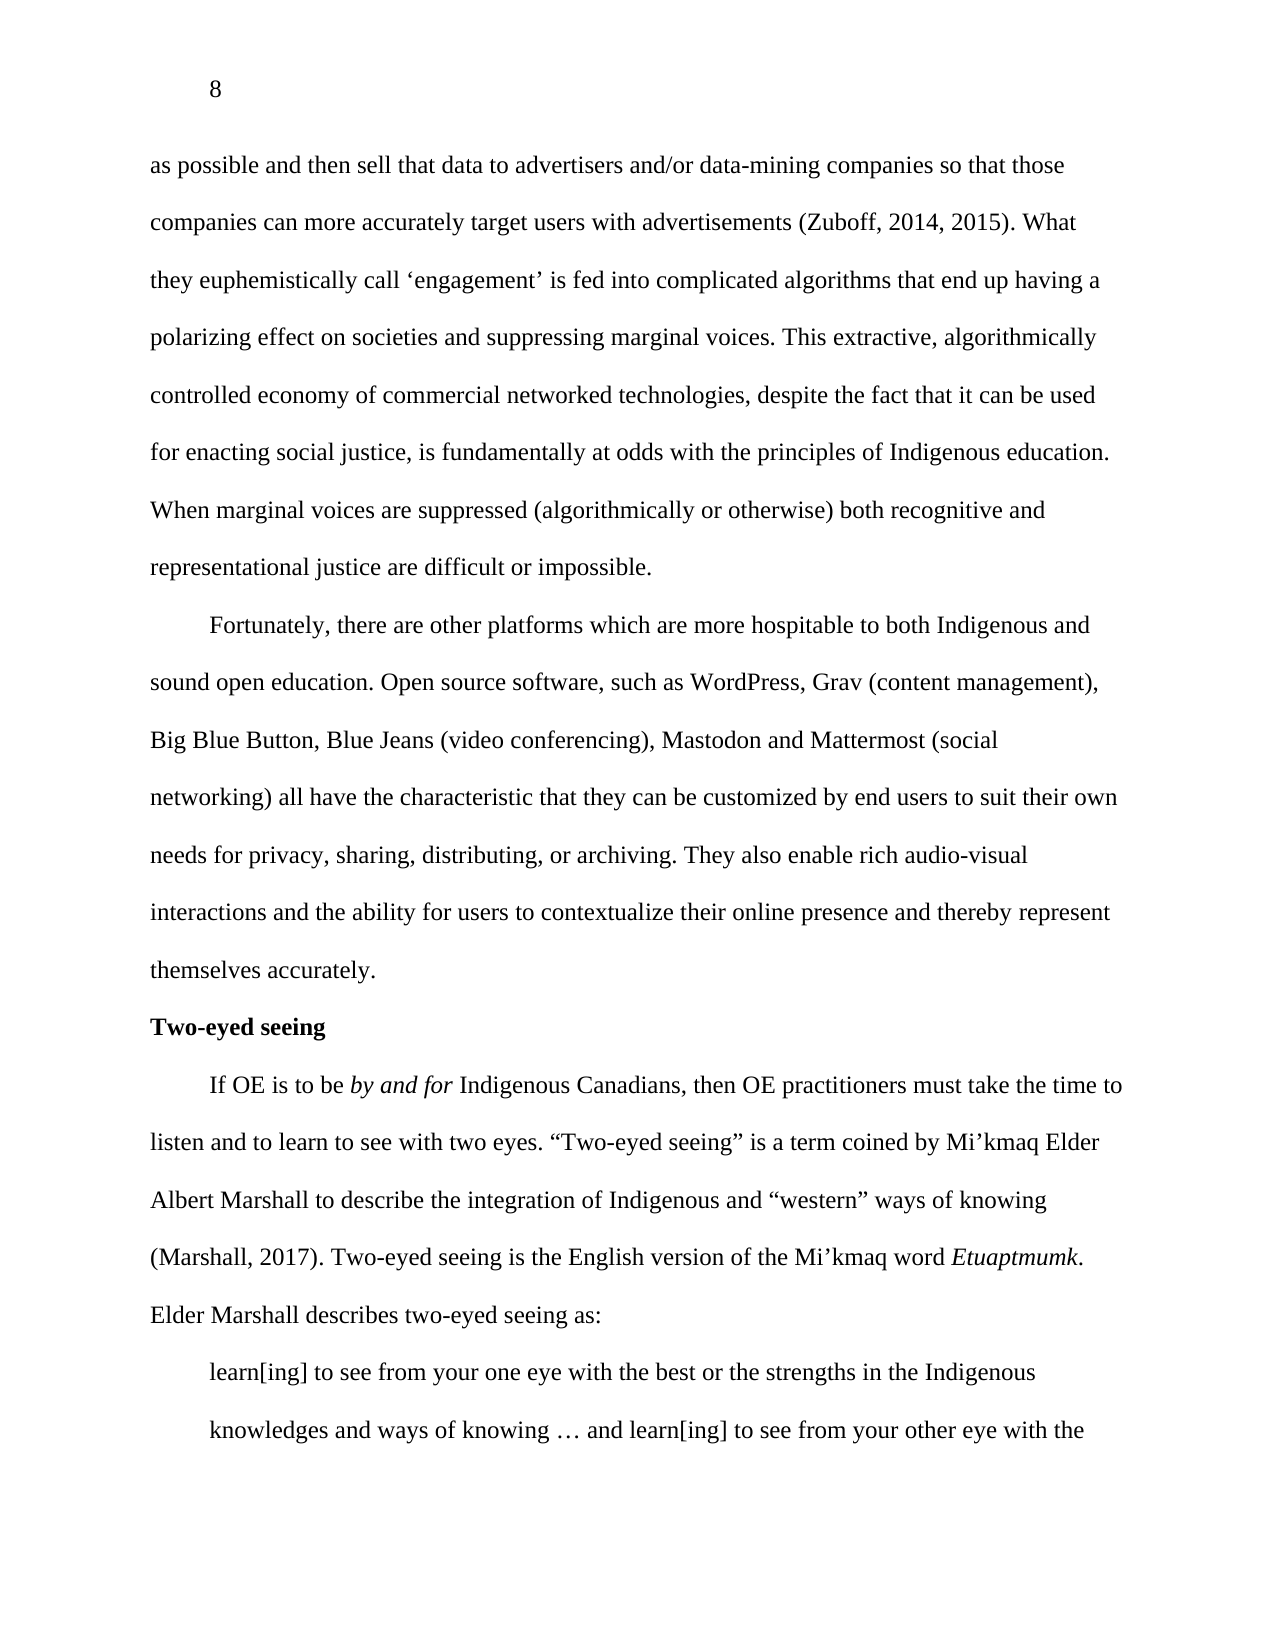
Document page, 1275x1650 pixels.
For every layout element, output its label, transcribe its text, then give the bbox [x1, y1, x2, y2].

text Fortunately, there are other platforms which are more hospitable to both Indigenous and sound open education. Open source software, such as WordPress, Grav (content management), Big Blue Button, Blue Jeans (video conferencing), Mastodon and Mattermost (social networking) all have the characteristic that they can be customized by end users to suit their own needs for privacy, sharing, distributing, or archiving. They also enable rich audio-visual interactions and the ability for users to contextualize their online presence and thereby represent themselves accurately. [150, 610, 1125, 984]
text If OE is to be by and for Indigenous Canadians, then OE practitioners must take the time to listen and to learn to see with two eyes. “Two-eyed seeing” is a term coined by Mi’kmaq Elder Albert Marshall to describe the integration of Indigenous and “western” ways of knowing (Marshall, 2017). Two-eyed seeing is the English version of the Mi’kmaq word Etuaptmumk. Elder Marshall describes two-eyed seeing as: [150, 1070, 1125, 1329]
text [150, 150, 1125, 581]
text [209, 1357, 1125, 1444]
subtitle Two-eyed seeing [150, 1012, 1125, 1041]
